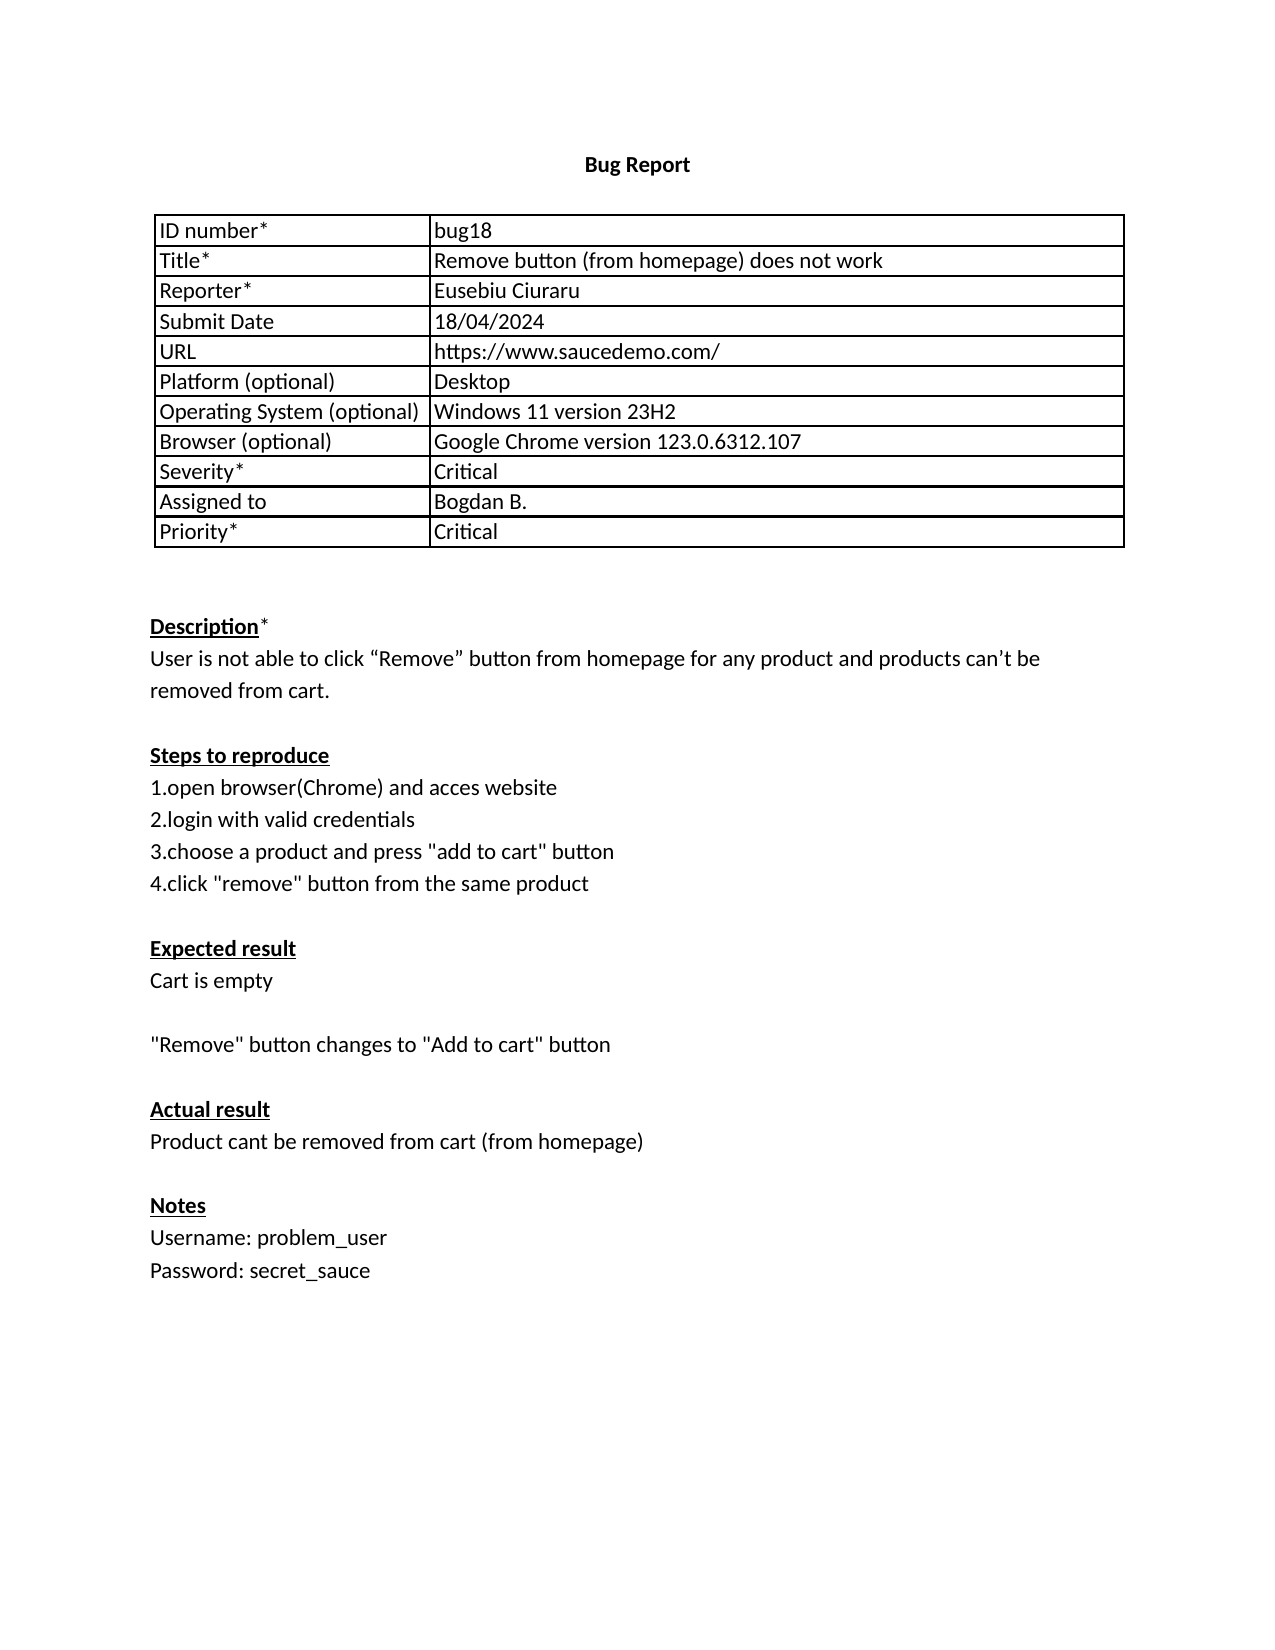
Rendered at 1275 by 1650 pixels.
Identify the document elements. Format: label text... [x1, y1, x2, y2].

text Actual result [150, 1095, 1125, 1123]
table_cell Bogdan B. [431, 488, 1123, 515]
text Notes [150, 1191, 1125, 1219]
text "Remove" button changes to "Add to cart" button [150, 1030, 1125, 1058]
table_cell URL [156, 337, 429, 365]
table_cell https://www.saucedemo.com/ [431, 337, 1123, 365]
table_cell Reporter* [156, 277, 429, 305]
text Description* [150, 612, 1125, 640]
table_cell Critical [431, 518, 1123, 546]
text Password: secret_sauce [150, 1256, 1125, 1284]
table_cell Platform (optional) [156, 367, 429, 395]
table_cell Severity* [156, 457, 429, 485]
table_cell 18/04/2024 [431, 307, 1123, 335]
text Product cant be removed from cart (from homepage) [150, 1127, 1125, 1155]
text User is not able to click “Remove” button from homepage for any product and products can’t be removed from cart. [150, 644, 1125, 704]
text 4.click "remove" button from the same product [150, 869, 1125, 897]
table_cell Critical [431, 457, 1123, 485]
text 3.choose a product and press "add to cart" button [150, 837, 1125, 865]
table_cell Assigned to [156, 488, 429, 515]
table_cell Operating System (optional) [156, 397, 429, 425]
text 1.open browser(Chrome) and acces website [150, 773, 1125, 801]
table_cell Remove button (from homepage) does not work [431, 247, 1123, 274]
table_cell Title* [156, 247, 429, 274]
table_header bug18 [431, 216, 1123, 244]
text 2.login with valid credentials [150, 805, 1125, 833]
text Steps to reproduce [150, 741, 1125, 769]
text Cart is empty [150, 966, 1125, 994]
table_cell Browser (optional) [156, 427, 429, 455]
table_cell Desktop [431, 367, 1123, 395]
text Username: problem_user [150, 1223, 1125, 1252]
table_header ID number* [156, 216, 429, 244]
table_cell Priority* [156, 518, 429, 546]
table_cell Windows 11 version 23H2 [431, 397, 1123, 425]
table_cell Submit Date [156, 307, 429, 335]
text Bug Report [150, 150, 1125, 178]
text Expected result [150, 934, 1125, 962]
table_cell Google Chrome version 123.0.6312.107 [431, 427, 1123, 455]
table_cell Eusebiu Ciuraru [431, 277, 1123, 305]
